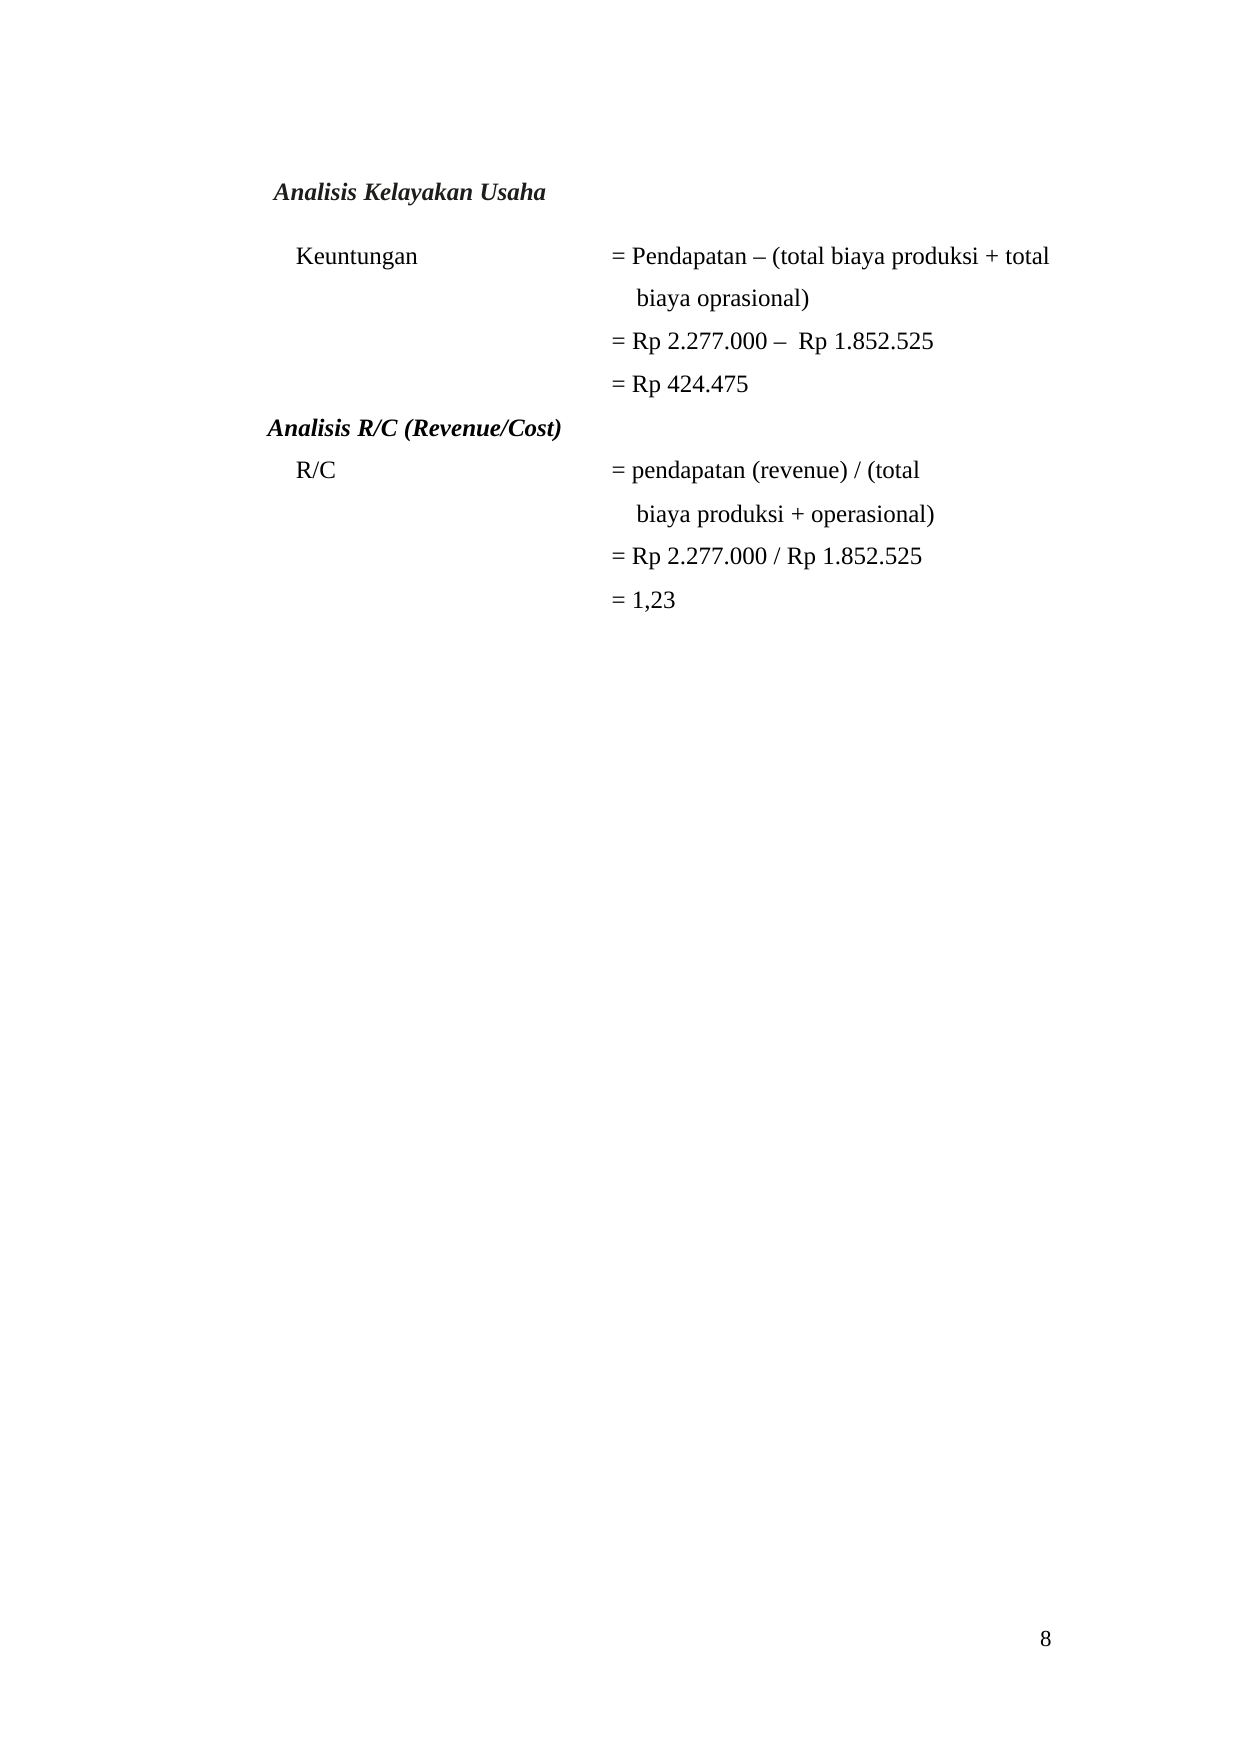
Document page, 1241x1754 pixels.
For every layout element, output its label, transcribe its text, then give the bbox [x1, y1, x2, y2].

text = Rp 2.277.000 / Rp 1.852.525 [611, 542, 1140, 571]
text Keuntungan = Pendapatan – (total biaya produksi + total biaya oprasional) [296, 241, 1050, 312]
text = Rp 2.277.000 – Rp 1.852.525 [611, 326, 1140, 355]
subtitle Analisis Kelayakan Usaha [274, 177, 1140, 206]
text R/C = pendapatan (revenue) / (total biaya produksi + operasional) [296, 456, 979, 528]
subtitle Analisis R/C (Revenue/Cost) [267, 413, 1140, 442]
text = 1,23 [611, 585, 1140, 614]
text = Rp 424.475 [611, 369, 1140, 398]
